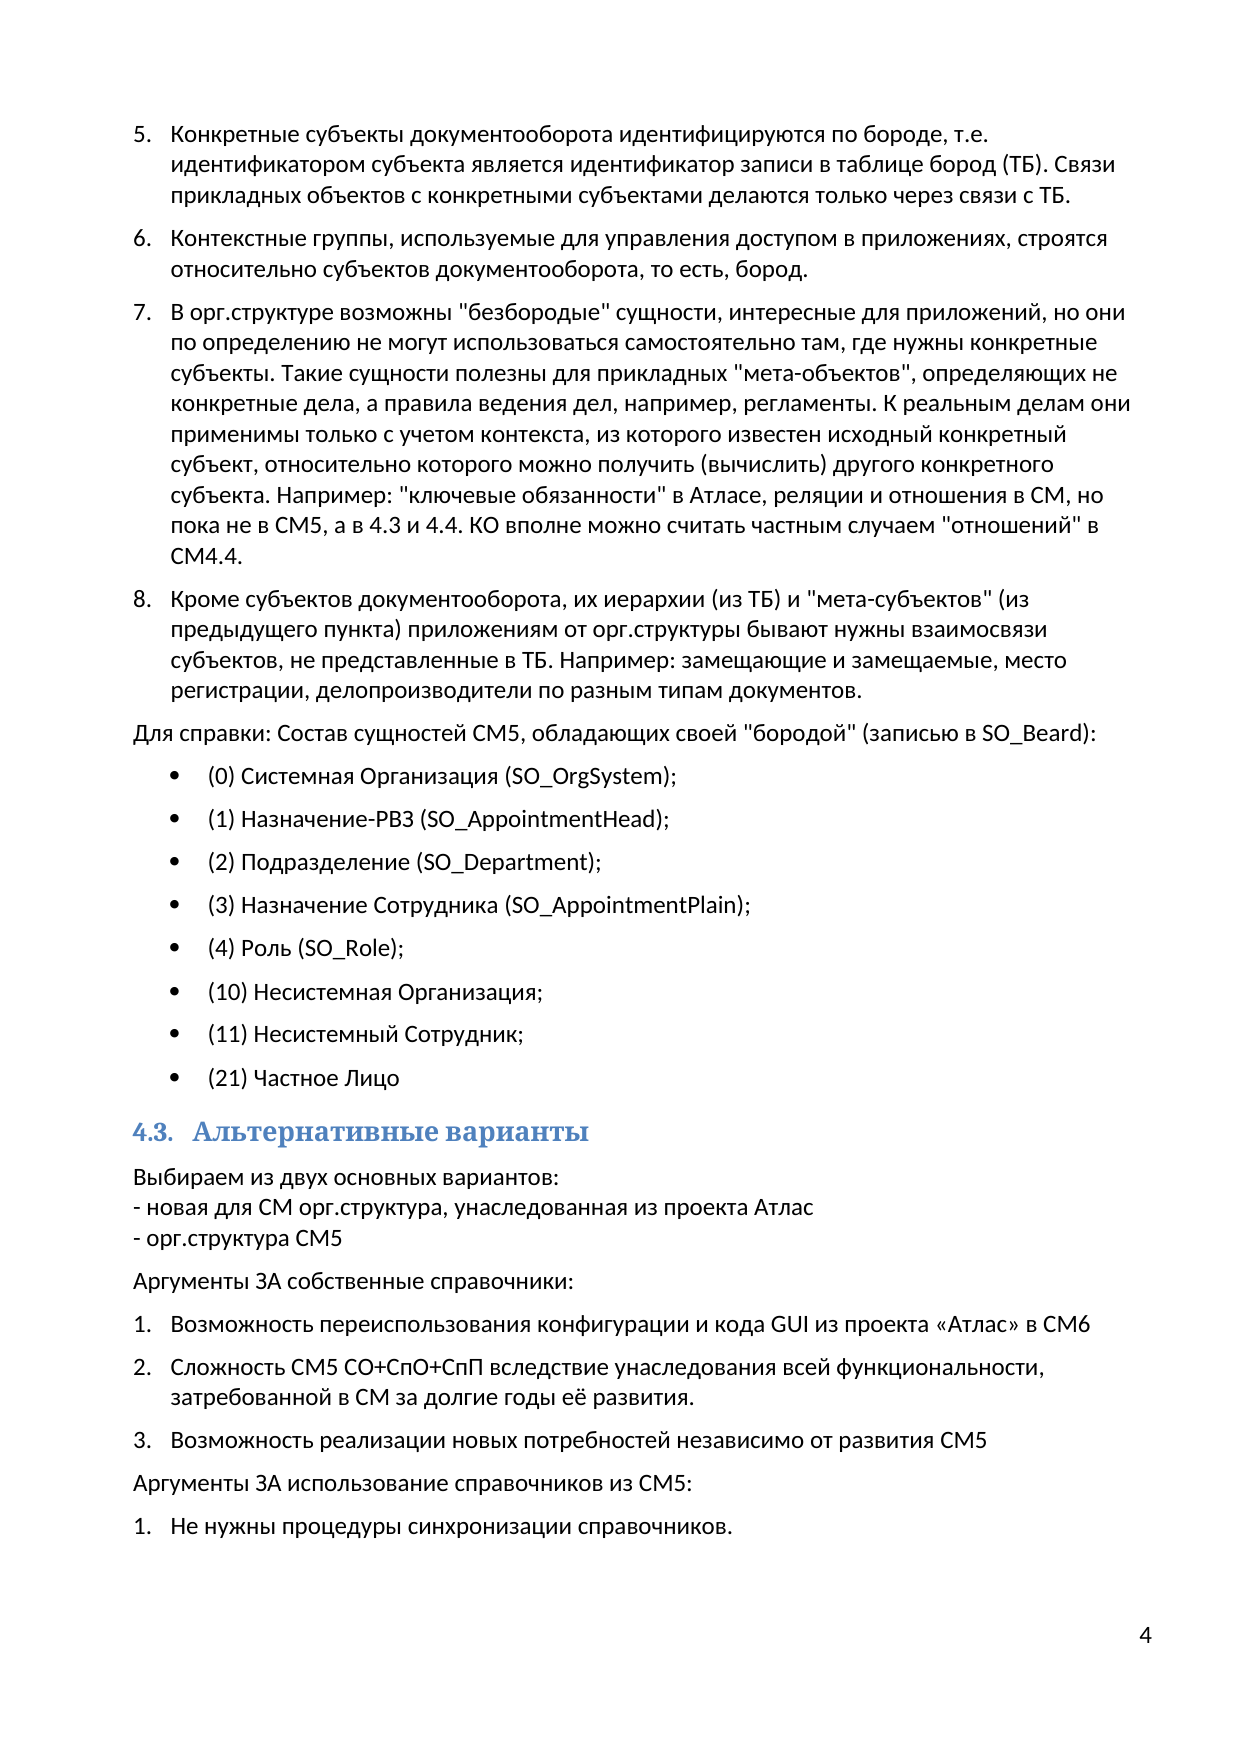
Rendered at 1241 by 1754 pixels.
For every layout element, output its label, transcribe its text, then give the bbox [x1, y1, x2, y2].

list Кроме субъектов документооборота, их иерархии (из ТБ) и "мета-субъектов" (из предыдущего пункта) приложениям от орг.структуры бывают нужны взаимосвязи субъектов, не представленные в ТБ. Например: замещающие и замещаемые, место регистрации, делопроизводители по разным типам документов. [133, 583, 1152, 705]
text (2) Подразделение (SO_Department); [170, 847, 1152, 877]
text Аргументы ЗА собственные справочники: [133, 1265, 1152, 1295]
list Возможность реализации новых потребностей независимо от развития СМ5 [133, 1424, 1152, 1455]
list Сложность СМ5 СО+СпО+СпП вследствие унаследования всей функциональности, затребованной в СМ за долгие годы её развития. [133, 1351, 1152, 1412]
text (4) Роль (SO_Role); [170, 933, 1152, 963]
text (10) Несистемная Организация; [170, 976, 1152, 1006]
text Для справки: Состав сущностей СМ5, обладающих своей "бородой" (записью в SO_Beard): [133, 717, 1152, 748]
list Возможность переиспользования конфигурации и кода GUI из проекта «Атлас» в CM6 [133, 1308, 1152, 1338]
text (21) Частное Лицо [170, 1062, 1152, 1092]
text Аргументы ЗА использование справочников из CM5: [133, 1467, 1152, 1498]
text (0) Системная Организация (SO_OrgSystem); [170, 761, 1152, 791]
text (11) Несистемный Сотрудник; [170, 1019, 1152, 1049]
text (3) Назначение Сотрудника (SO_AppointmentPlain); [170, 889, 1152, 920]
list Контекстные группы, используемые для управления доступом в приложениях, строятся относительно субъектов документооборота, то есть, бород. [133, 222, 1152, 283]
list В орг.структуре возможны "безбородые" сущности, интересные для приложений, но они по определению не могут использоваться самостоятельно там, где нужны конкретные субъекты. Такие сущности полезны для прикладных "мета-объектов", определяющих не конкретные дела, а правила ведения дел, например, регламенты. К реальным делам они применимы только с учетом контекста, из которого известен исходный конкретный субъект, относительно которого можно получить (вычислить) другого конкретного субъекта. Например: "ключевые обязанности" в Атласе, реляции и отношения в СМ, но пока не в СМ5, а в 4.3 и 4.4. КО вполне можно считать частным случаем "отношений" в СМ4.4. [133, 296, 1152, 570]
text (1) Назначение-РВЗ (SO_AppointmentHead); [170, 803, 1152, 834]
list Не нужны процедуры синхронизации справочников. [133, 1511, 1152, 1541]
list Конкретные субъекты документооборота идентифицируются по бороде, т.е. идентификатором субъекта является идентификатор записи в таблице бород (ТБ). Связи прикладных объектов с конкретными субъектами делаются только через связи с ТБ. [133, 118, 1152, 210]
text Выбираем из двух основных вариантов: - новая для СМ орг.структура, унаследованная из проекта Атлас - орг.структура СМ5 [133, 1161, 1152, 1252]
subtitle Альтернативные варианты [132, 1117, 1152, 1148]
